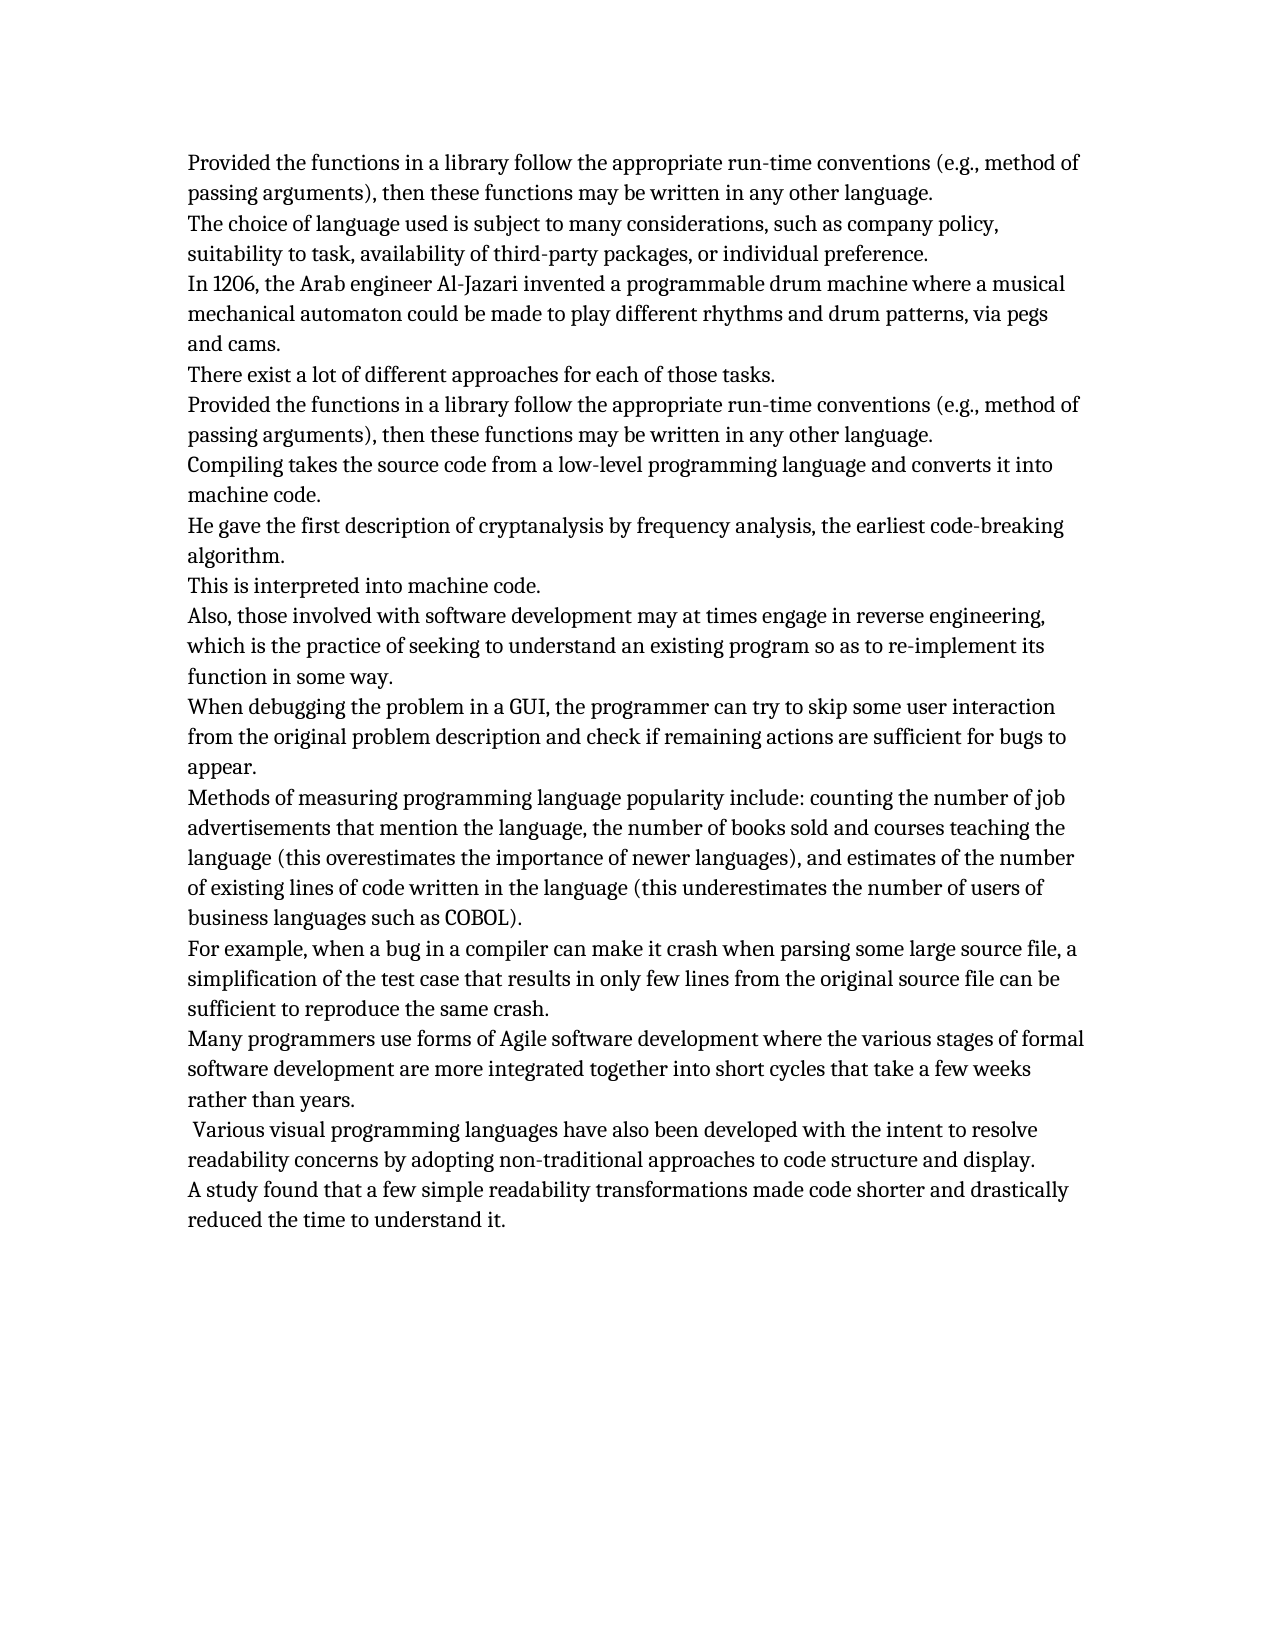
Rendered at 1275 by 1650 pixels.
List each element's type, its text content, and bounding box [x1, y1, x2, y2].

text Provided the functions in a library follow the appropriate run-time conventions (e.g., method of passing arguments), then these functions may be written in any other language. The choice of language used is subject to many considerations, such as company policy, suitability to task, availability of third-party packages, or individual preference. In 1206, the Arab engineer Al-Jazari invented a programmable drum machine where a musical mechanical automaton could be made to play different rhythms and drum patterns, via pegs and cams. There exist a lot of different approaches for each of those tasks. Provided the functions in a library follow the appropriate run-time conventions (e.g., method of passing arguments), then these functions may be written in any other language. Compiling takes the source code from a low-level programming language and converts it into machine code. He gave the first description of cryptanalysis by frequency analysis, the earliest code-breaking algorithm. This is interpreted into machine code. Also, those involved with software development may at times engage in reverse engineering, which is the practice of seeking to understand an existing program so as to re-implement its function in some way. When debugging the problem in a GUI, the programmer can try to skip some user interaction from the original problem description and check if remaining actions are sufficient for bugs to appear. Methods of measuring programming language popularity include: counting the number of job advertisements that mention the language, the number of books sold and courses teaching the language (this overestimates the importance of newer languages), and estimates of the number of existing lines of code written in the language (this underestimates the number of users of business languages such as COBOL). For example, when a bug in a compiler can make it crash when parsing some large source file, a simplification of the test case that results in only few lines from the original source file can be sufficient to reproduce the same crash. Many programmers use forms of Agile software development where the various stages of formal software development are more integrated together into short cycles that take a few weeks rather than years. Various visual programming languages have also been developed with the intent to resolve readability concerns by adopting non-traditional approaches to code structure and display. A study found that a few simple readability transformations made code shorter and drastically reduced the time to understand it. [187, 150, 1087, 1234]
